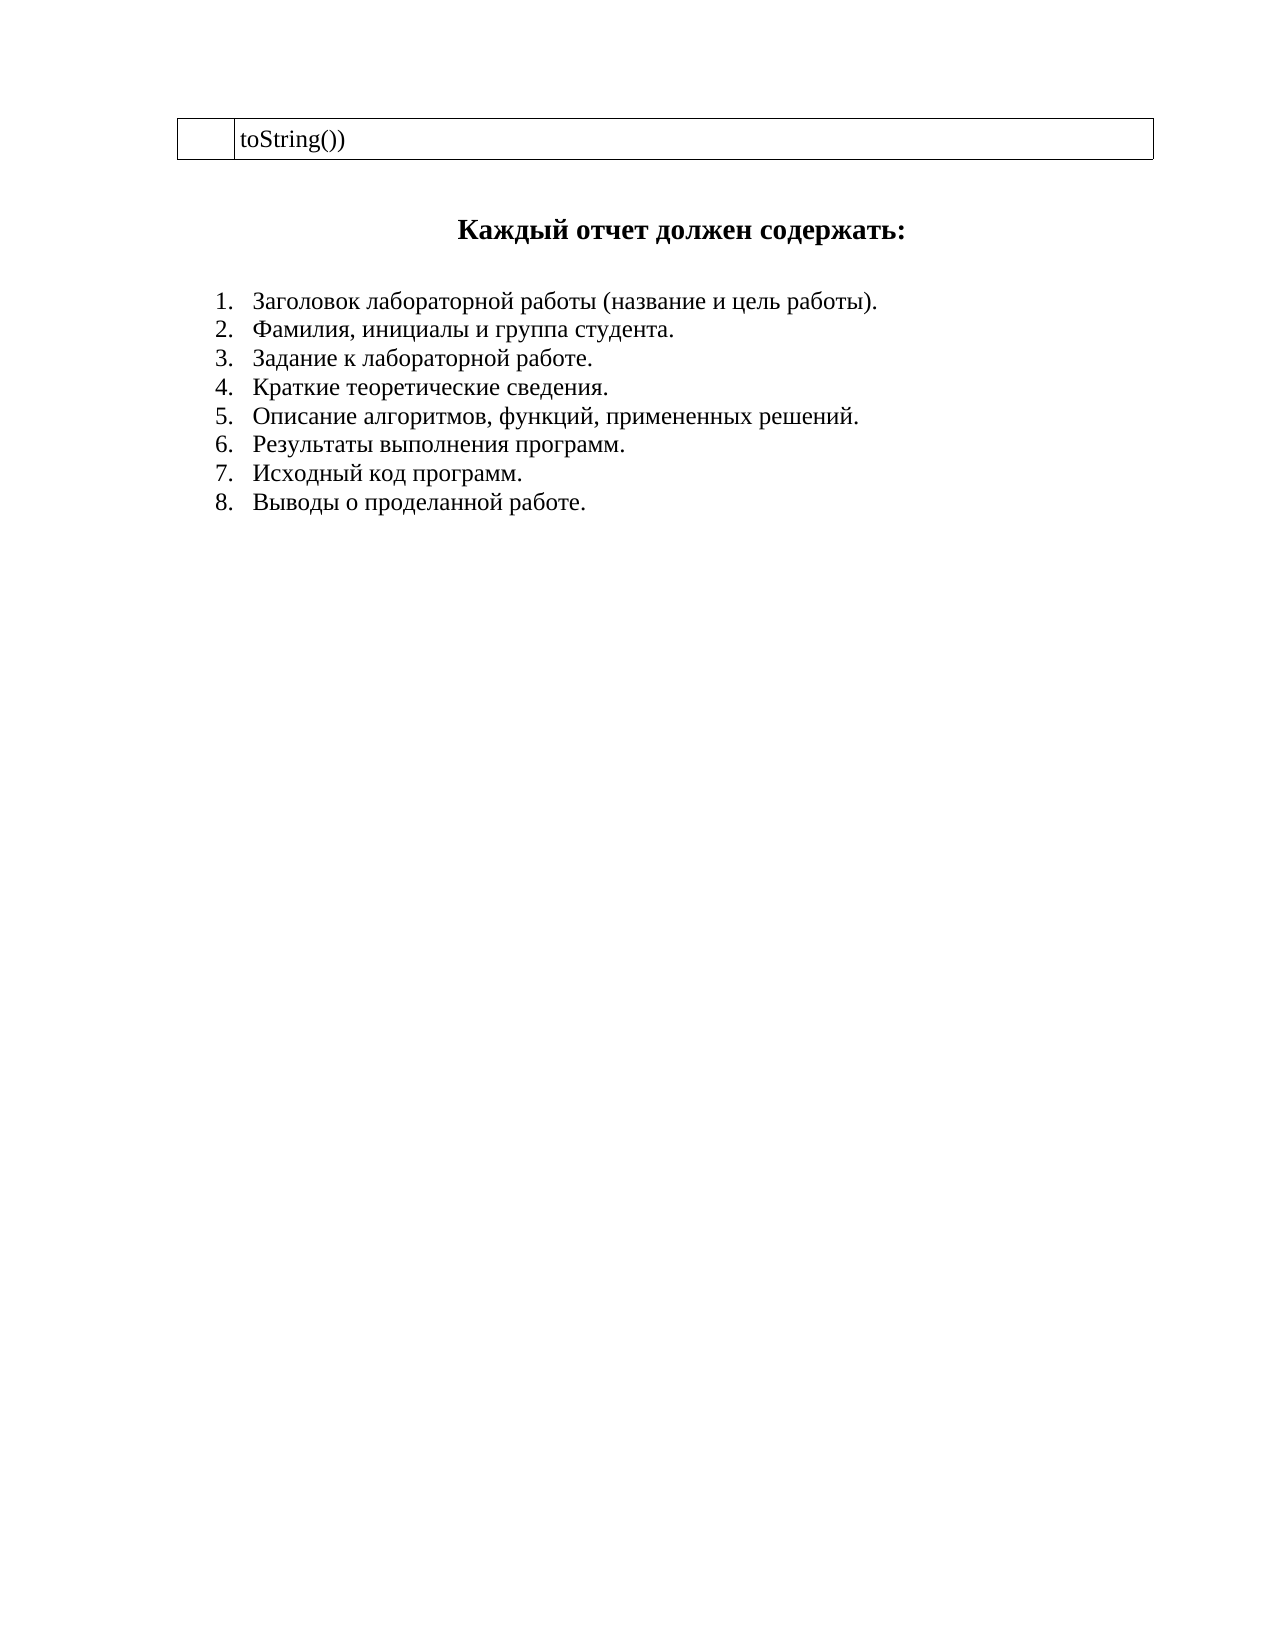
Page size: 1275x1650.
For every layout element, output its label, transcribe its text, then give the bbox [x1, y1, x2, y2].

list Заголовок лабораторной работы (название и цель работы). [215, 286, 1186, 314]
list Выводы о проделанной работе. [215, 487, 1186, 516]
list Описание алгоритмов, функций, примененных решений. [215, 401, 1186, 429]
subtitle Каждый отчет должен содержать: [177, 212, 1186, 246]
list Задание к лабораторной работе. [215, 343, 1186, 372]
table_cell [235, 119, 1153, 158]
list Результаты выполнения программ. [215, 429, 1186, 458]
list Исходный код программ. [215, 458, 1186, 487]
table_cell 10 [178, 119, 234, 158]
list Краткие теоретические сведения. [215, 372, 1186, 401]
list Фамилия, инициалы и группа студента. [215, 314, 1186, 343]
